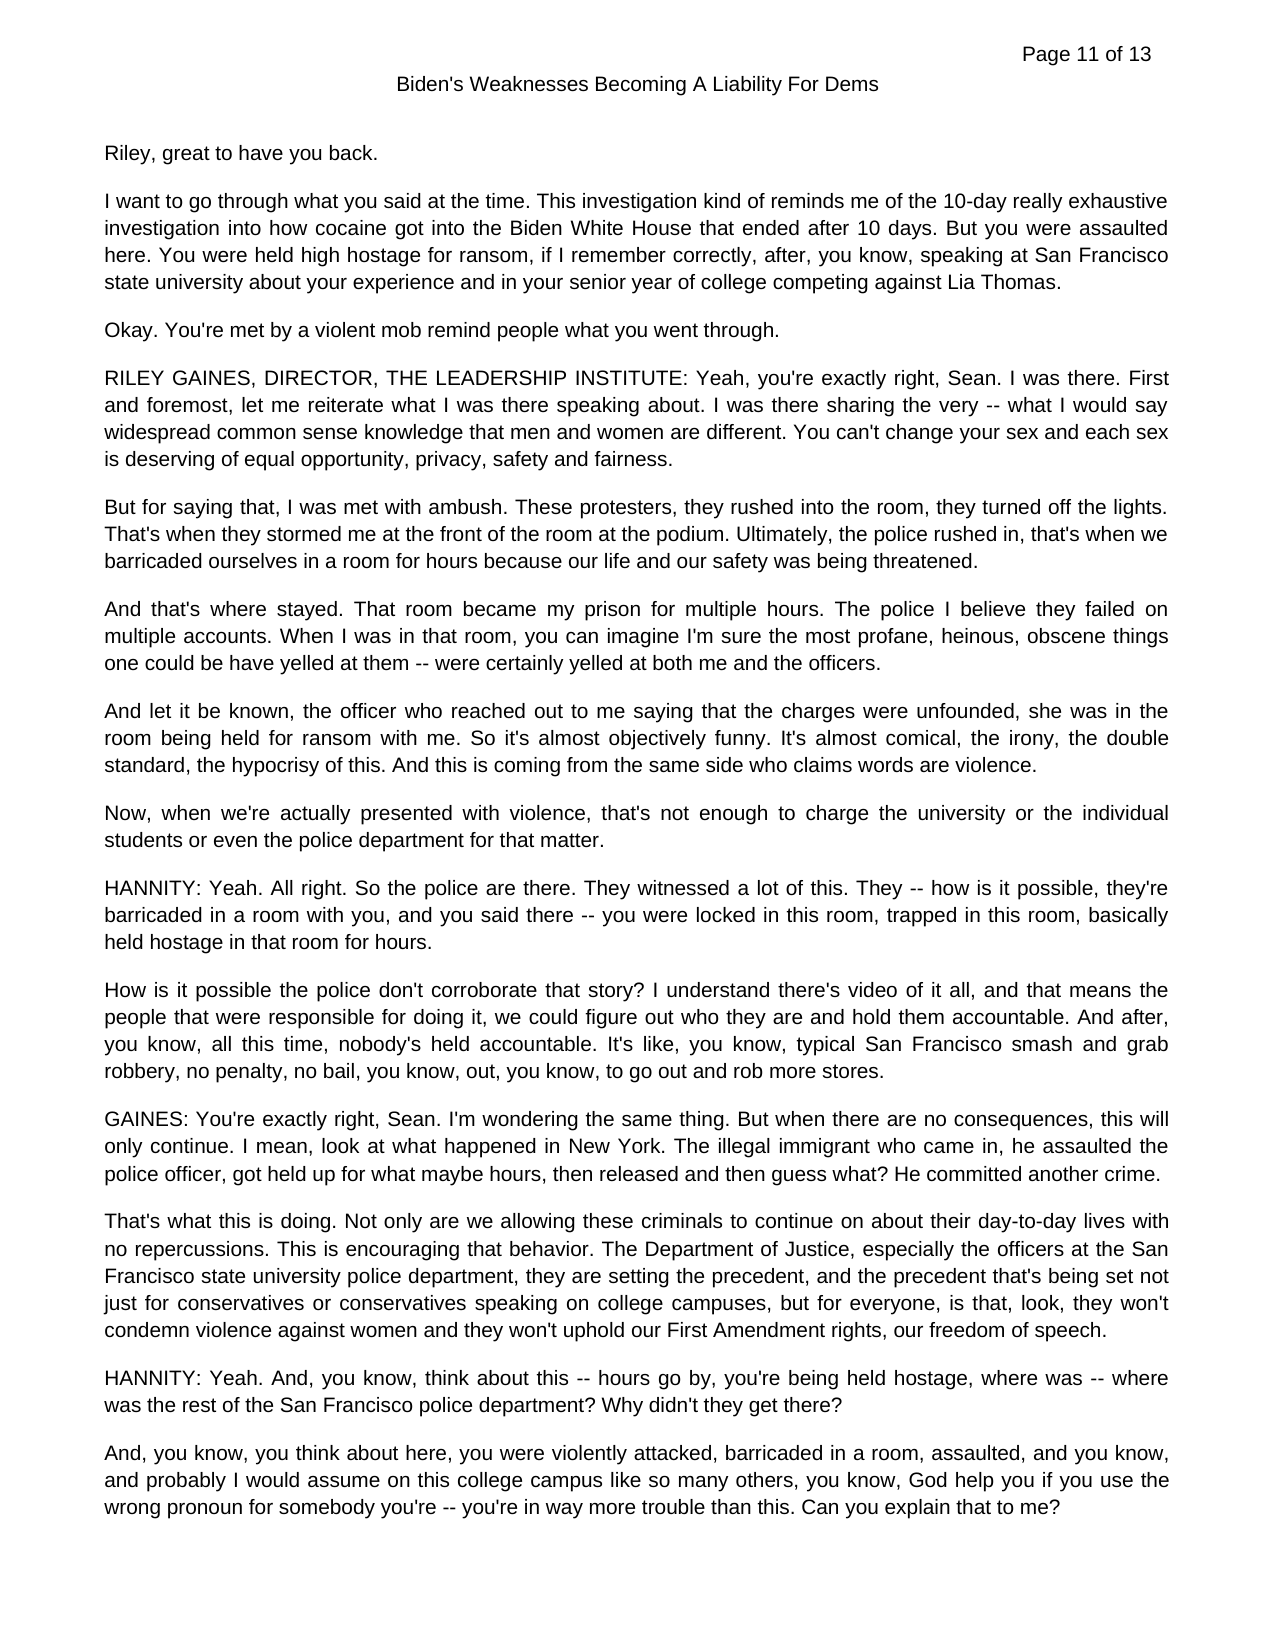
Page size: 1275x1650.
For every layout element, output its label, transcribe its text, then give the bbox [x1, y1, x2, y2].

text But for saying that, I was met with ambush. These protesters, they rushed into the room, they turned off the lights. That's when they stormed me at the front of the room at the podium. Ultimately, the police rushed in, that's when we barricaded ourselves in a room for hours because our life and our safety was being threatened. [104, 492, 1171, 573]
text HANNITY: Yeah. And, you know, think about this -- hours go by, you're being held hostage, where was -- where was the rest of the San Francisco police department? Why didn't they get there? [104, 1362, 1171, 1417]
text Now, when we're actually presented with violence, that's not enough to charge the university or the individual students or even the police department for that matter. [104, 798, 1171, 852]
text I want to go through what you said at the time. This investigation kind of reminds me of the 10-day really exhaustive investigation into how cocaine got into the Biden White House that ended after 10 days. But you were assaulted here. You were held high hostage for ransom, if I remember correctly, after, you know, speaking at San Francisco state university about your experience and in your senior year of college competing against Lia Thomas. [104, 185, 1171, 294]
text RILEY GAINES, DIRECTOR, THE LEADERSHIP INSTITUTE: Yeah, you're exactly right, Sean. I was there. First and foremost, let me reiterate what I was there speaking about. I was there sharing the very -- what I would say widespread common sense knowledge that men and women are different. You can't change your sex and each sex is deserving of equal opportunity, privacy, safety and fairness. [104, 362, 1171, 471]
text Riley, great to have you back. [104, 137, 1171, 164]
text GAINES: You're exactly right, Sean. I'm wondering the same thing. But when there are no consequences, this will only continue. I mean, look at what happened in New York. The illegal immigrant who came in, he assaulted the police officer, got held up for what maybe hours, then released and then guess what? He committed another crime. [104, 1104, 1171, 1185]
text HANNITY: Yeah. All right. So the police are there. They witnessed a lot of this. They -- how is it possible, they're barricaded in a room with you, and you said there -- you were locked in this room, trapped in this room, basically held hostage in that room for hours. [104, 873, 1171, 954]
text And that's where stayed. That room became my prison for multiple hours. The police I believe they failed on multiple accounts. When I was in that room, you can imagine I'm sure the most profane, heinous, obscene things one could be have yelled at them -- were certainly yelled at both me and the officers. [104, 594, 1171, 675]
text And let it be known, the officer who reached out to me saying that the charges were unfounded, she was in the room being held for ransom with me. So it's almost objectively funny. It's almost comical, the irony, the double standard, the hypocrisy of this. And this is coming from the same side who claims words are violence. [104, 696, 1171, 777]
text That's what this is doing. Not only are we allowing these criminals to continue on about their day-to-day lives with no repercussions. This is encouraging that behavior. The Department of Justice, especially the officers at the San Francisco state university police department, they are setting the precedent, and the precedent that's being set not just for conservatives or conservatives speaking on college campuses, but for everyone, is that, look, they won't condemn violence against women and they won't uphold our First Amendment rights, our freedom of speech. [104, 1206, 1171, 1342]
text And, you know, you think about here, you were violently attacked, barricaded in a room, assaulted, and you know, and probably I would assume on this college campus like so many others, you know, God help you if you use the wrong pronoun for somebody you're -- you're in way more trouble than this. Can you explain that to me? [104, 1437, 1171, 1519]
text Okay. You're met by a violent mob remind people what you went through. [104, 314, 1171, 342]
text How is it possible the police don't corroborate that story? I understand there's video of it all, and that means the people that were responsible for doing it, we could figure out who they are and hold them accountable. And after, you know, all this time, nobody's held accountable. It's like, you know, typical San Francisco smash and grab robbery, no penalty, no bail, you know, out, you know, to go out and rob more stores. [104, 975, 1171, 1083]
